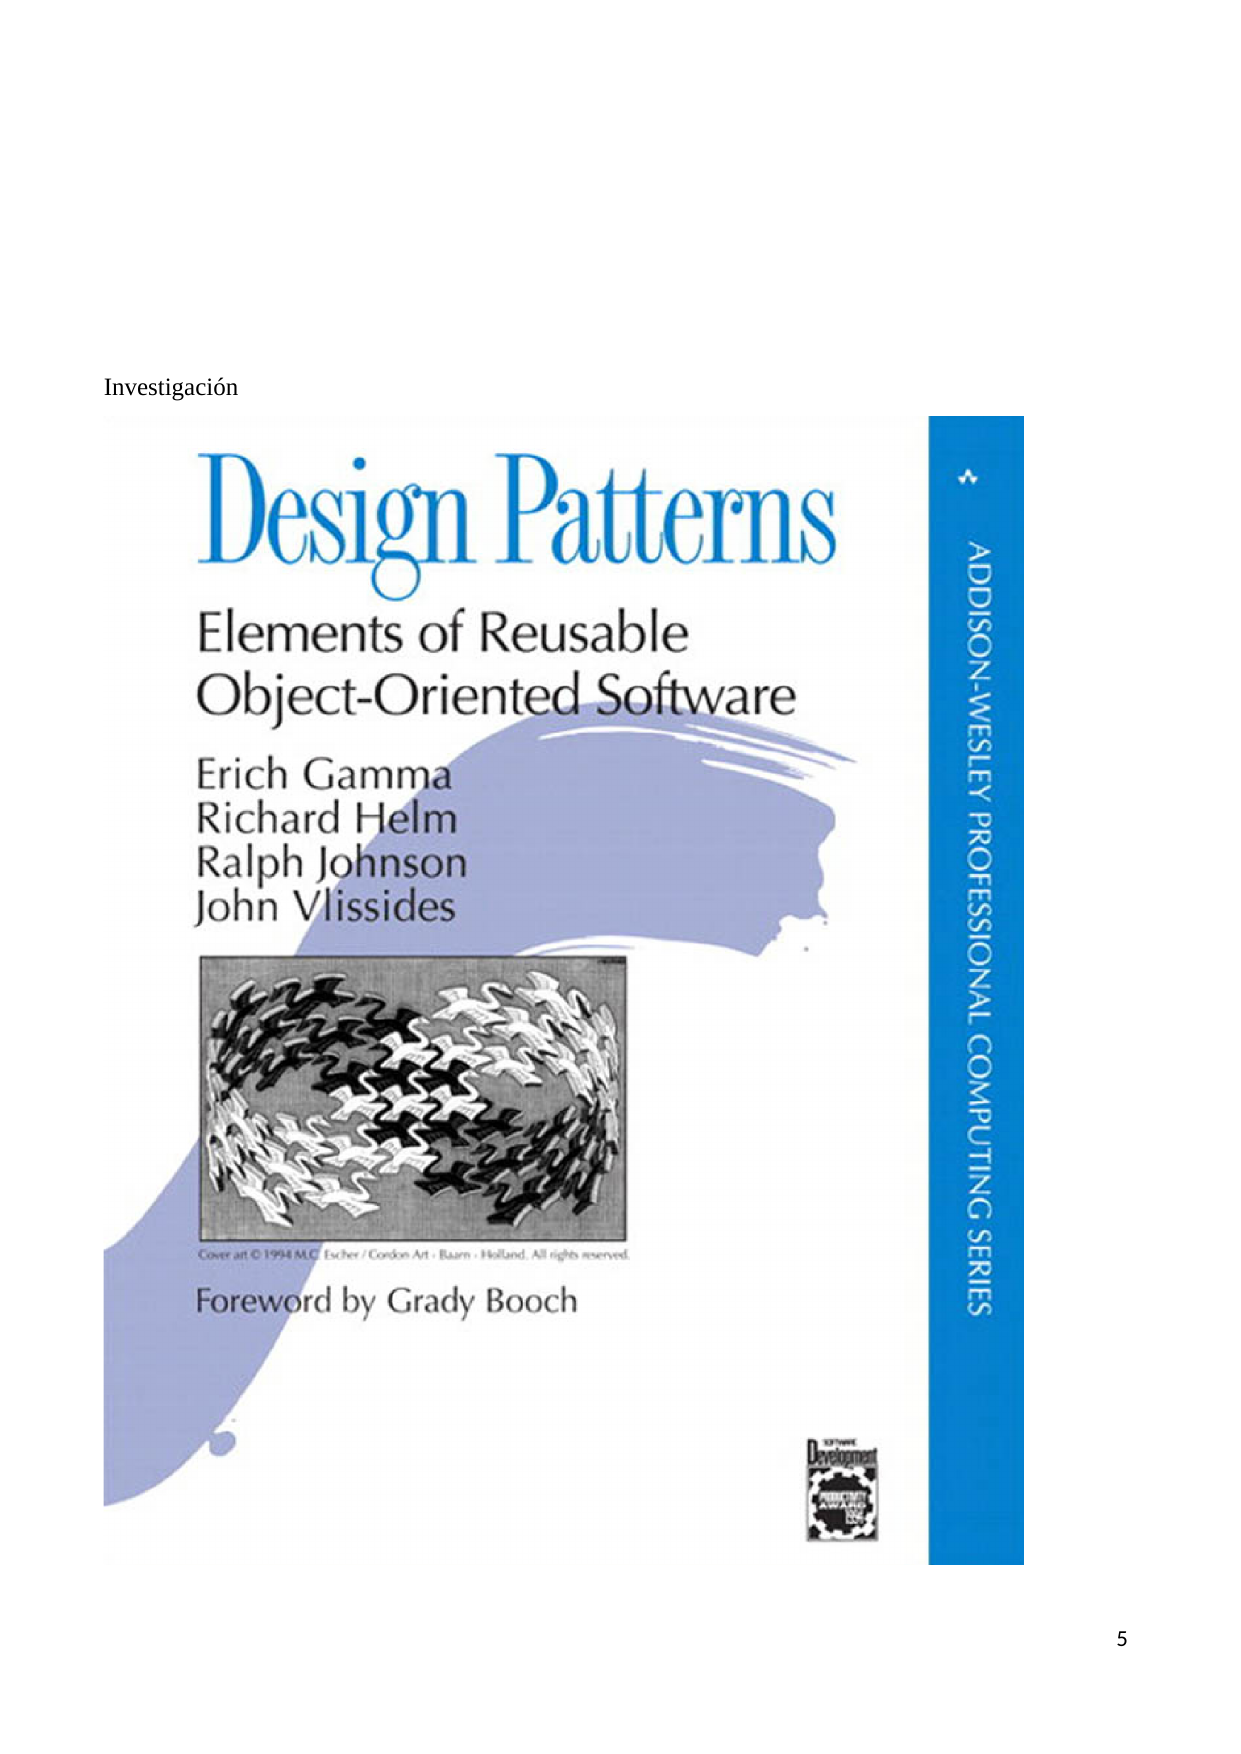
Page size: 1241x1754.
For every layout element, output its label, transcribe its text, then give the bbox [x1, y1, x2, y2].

picture [103, 416, 1024, 1565]
text Investigación [103, 372, 1128, 401]
